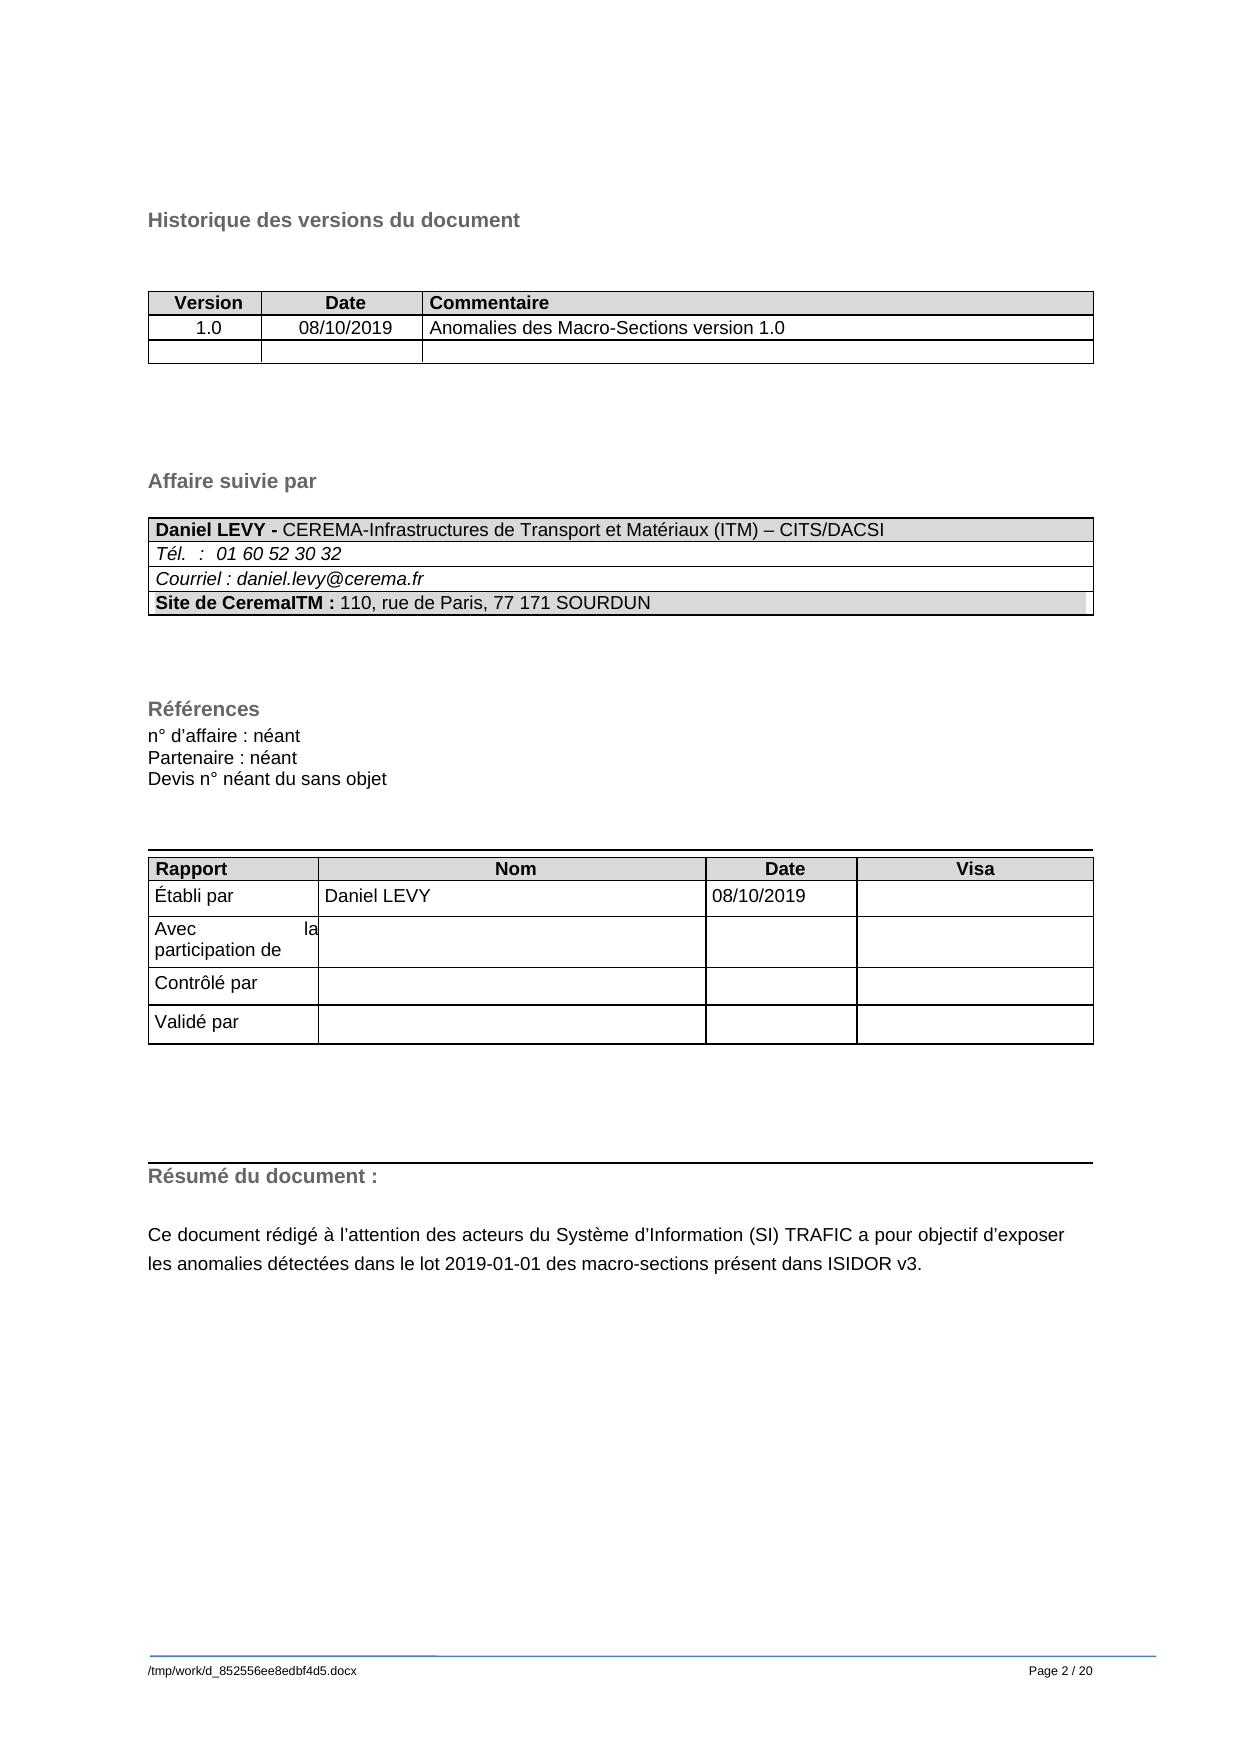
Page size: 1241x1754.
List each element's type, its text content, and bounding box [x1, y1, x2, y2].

table_cell 08/10/2019 [262, 316, 422, 339]
table_cell Avec la participation de [149, 917, 318, 966]
table_cell [858, 1006, 1093, 1043]
table_cell Anomalies des Macro-Sections version 1.0 [423, 316, 1093, 339]
table_header Commentaire [423, 292, 1093, 314]
table_cell [262, 341, 422, 362]
table_cell Établi par [149, 881, 318, 916]
table_cell Daniel LEVY [319, 881, 705, 916]
table_cell [858, 881, 1093, 916]
table_header Date [707, 858, 856, 880]
table_header Daniel LEVY - CEREMA-Infrastructures de Transport et Matériaux (ITM) – CITS/DACSI [149, 519, 1093, 541]
table_header Nom [319, 858, 705, 880]
table_cell Courriel : daniel.levy@cerema.fr [149, 567, 1093, 591]
text n° d’affaire : néant [148, 725, 1093, 746]
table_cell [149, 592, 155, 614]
text Devis n° néant du sans objet [148, 768, 1093, 789]
table_header Version [149, 292, 261, 314]
table_header Rapport [149, 858, 318, 880]
table_header Visa [858, 858, 1093, 880]
table_header Date [262, 292, 422, 314]
text Partenaire : néant [148, 746, 1093, 768]
table_cell [707, 1006, 856, 1043]
table_cell [423, 341, 1093, 362]
table_cell [707, 968, 856, 1004]
text Historique des versions du document [148, 178, 1066, 232]
text Résumé du document : [148, 1164, 1066, 1188]
table_cell Contrôlé par [149, 968, 318, 1004]
table_cell [858, 917, 1093, 966]
table_cell 1.0 [149, 316, 261, 339]
text Affaire suivie par [148, 469, 1093, 493]
text Ce document rédigé à l’attention des acteurs du Système d’Information (SI) TRAFIC a pour objectif d’exposer les anomalies détectées dans le lot 2019-01-01 des macro-sections présent dans ISIDOR v3. [148, 1216, 1066, 1274]
table_cell [149, 341, 261, 362]
table_cell [319, 968, 705, 1004]
table_cell Tél. : 01 60 52 30 32 [149, 542, 1093, 566]
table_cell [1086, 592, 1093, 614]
table_cell [707, 917, 856, 966]
table_cell 08/10/2019 [707, 881, 856, 916]
table_cell [319, 1006, 705, 1043]
table_cell Validé par [149, 1006, 318, 1043]
table_cell [319, 917, 705, 966]
text Références [148, 697, 1093, 721]
table_cell [858, 968, 1093, 1004]
